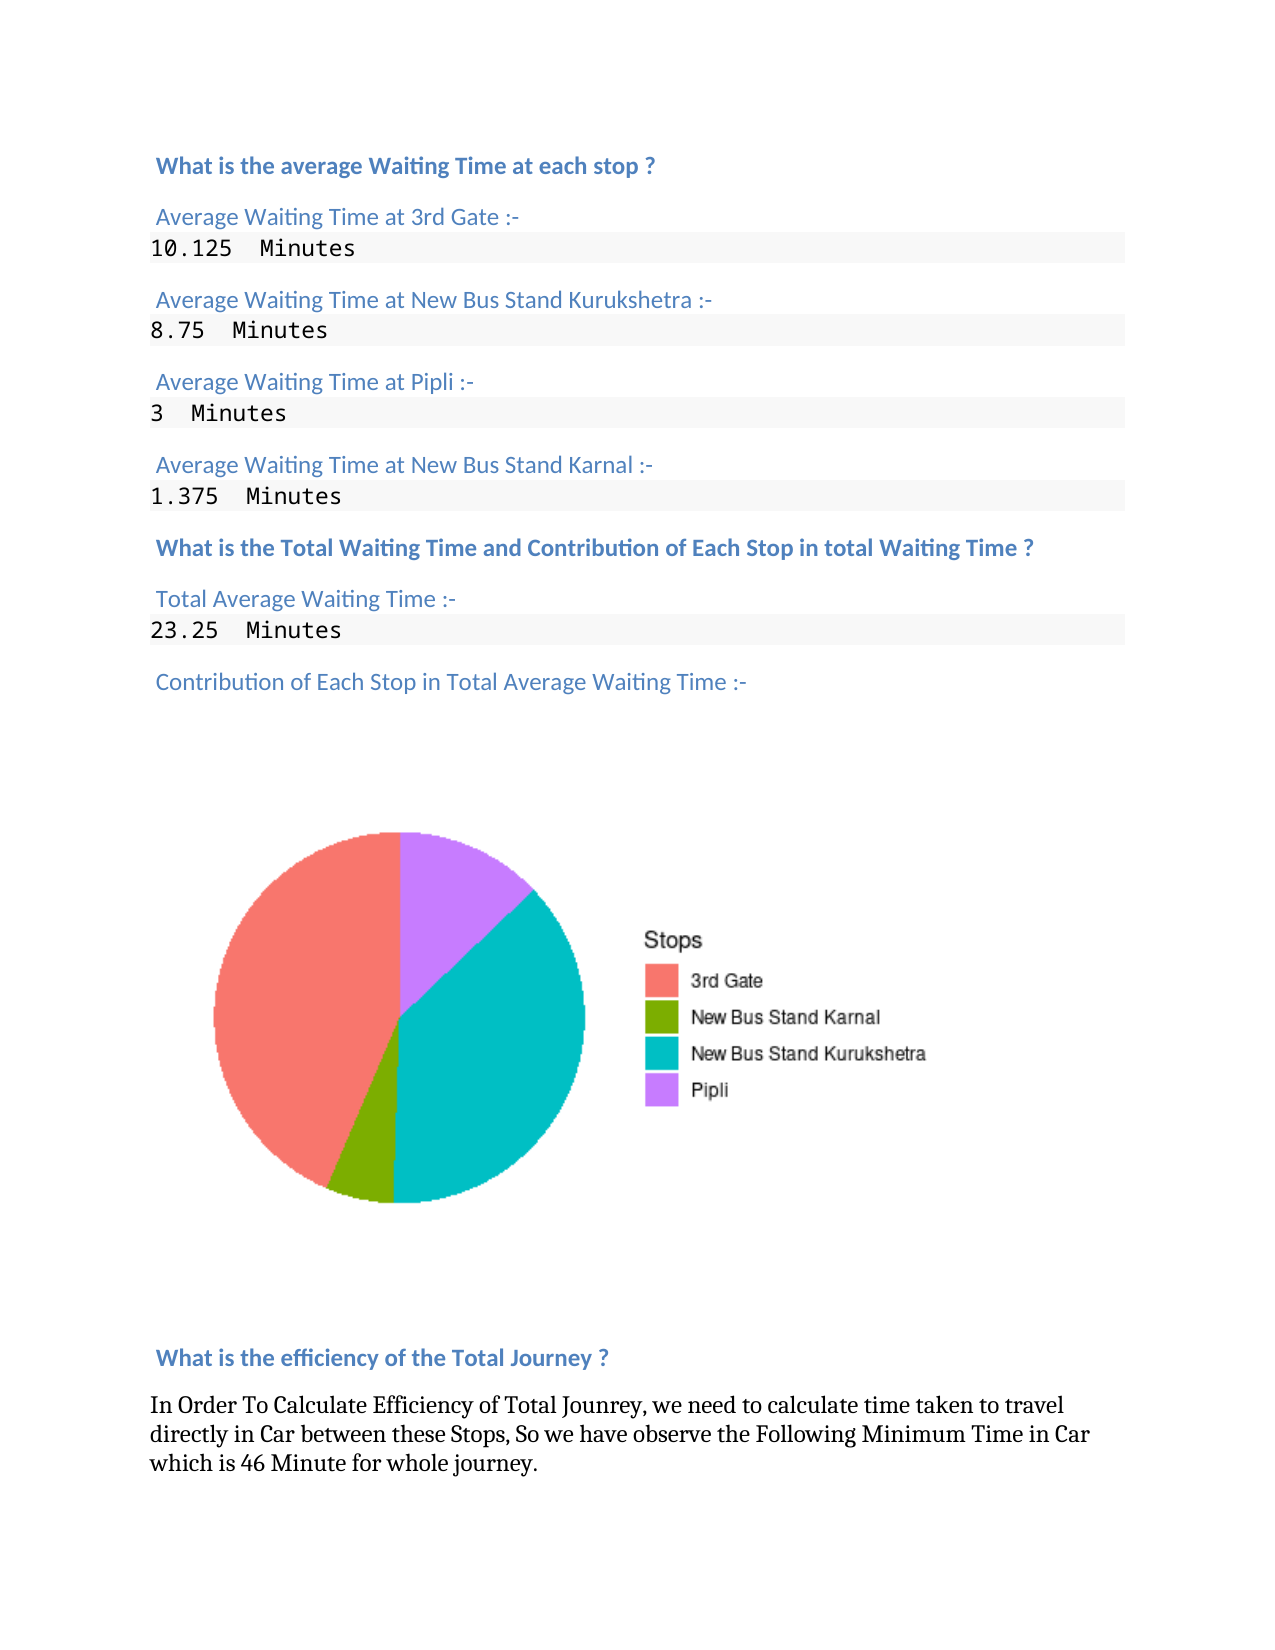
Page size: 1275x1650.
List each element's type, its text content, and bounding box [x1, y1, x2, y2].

subtitle What is the Total Waiting Time and Contribution of Each Stop in total Waiting Time ? [150, 532, 1125, 562]
subtitle Average Waiting Time at New Bus Stand Karnal :- [150, 449, 1125, 480]
subtitle Average Waiting Time at Pipli :- [150, 367, 1125, 397]
subtitle Total Average Waiting Time :- [150, 583, 1125, 614]
subtitle Average Waiting Time at New Bus Stand Kurukshetra :- [150, 284, 1125, 314]
text 23.25 Minutes [150, 614, 1125, 645]
subtitle What is the average Waiting Time at each stop ? [150, 150, 1125, 181]
subtitle Contribution of Each Stop in Total Average Waiting Time :- [150, 666, 1125, 696]
text 1.375 Minutes [150, 480, 1125, 511]
text 8.75 Minutes [150, 314, 1125, 346]
subtitle Average Waiting Time at 3rd Gate :- [150, 201, 1125, 232]
subtitle What is the efficiency of the Total Journey ? [150, 1342, 1125, 1373]
text 3 Minutes [150, 397, 1125, 428]
text 10.125 Minutes [150, 232, 1125, 263]
text In Order To Calculate Efficiency of Total Jounrey, we need to calculate time taken to travel directly in Car between these Stops, So we have observe the Following Minimum Time in Car which is 46 Minute for whole journey. [150, 1391, 1125, 1478]
picture [168, 715, 927, 1322]
